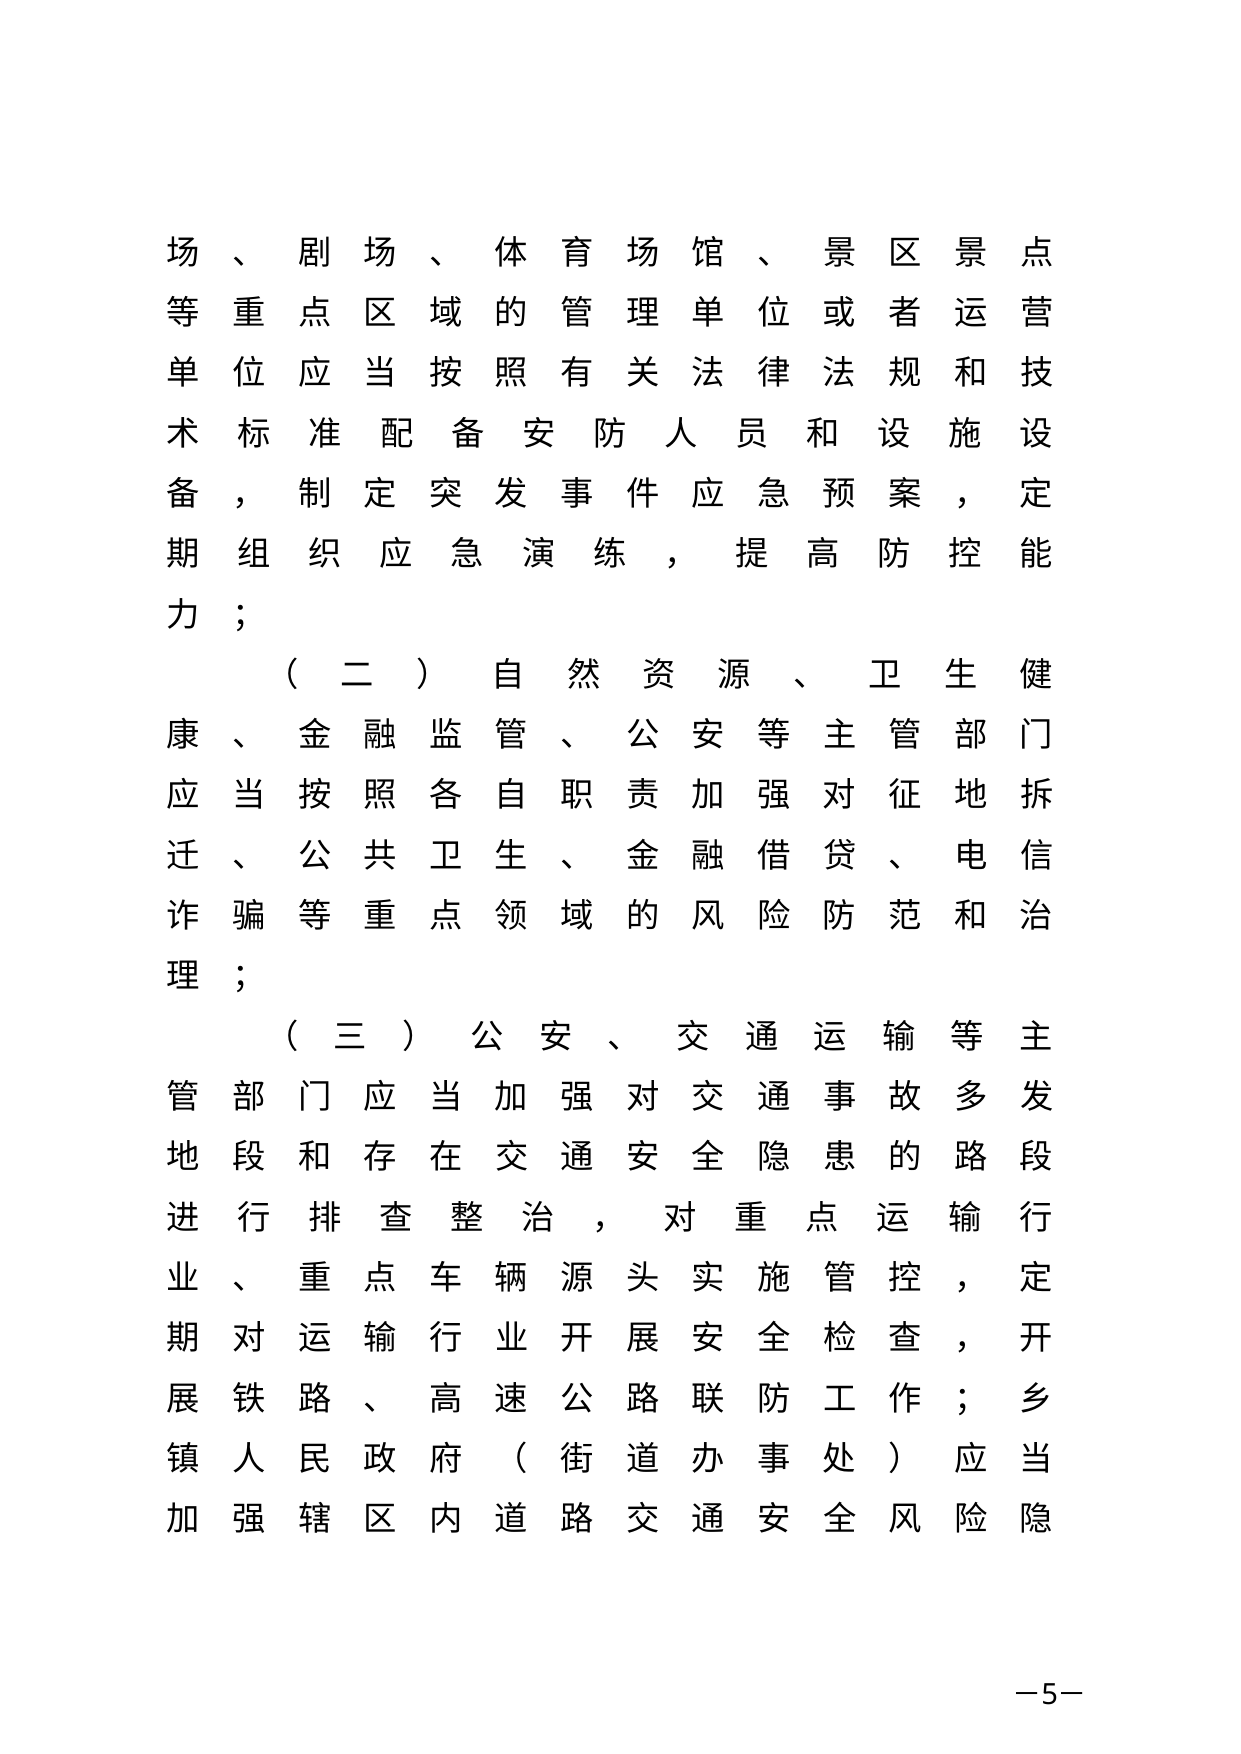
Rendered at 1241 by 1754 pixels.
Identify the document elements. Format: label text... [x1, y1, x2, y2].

text （二）自然资源、卫生健康、金融监管、公安等主管部门应当按照各自职责加强对征地拆迁、公共卫生、金融借贷、电信诈骗等重点领域的风险防范和治理； [167, 642, 1085, 1003]
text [167, 219, 1085, 642]
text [167, 1003, 1085, 1546]
